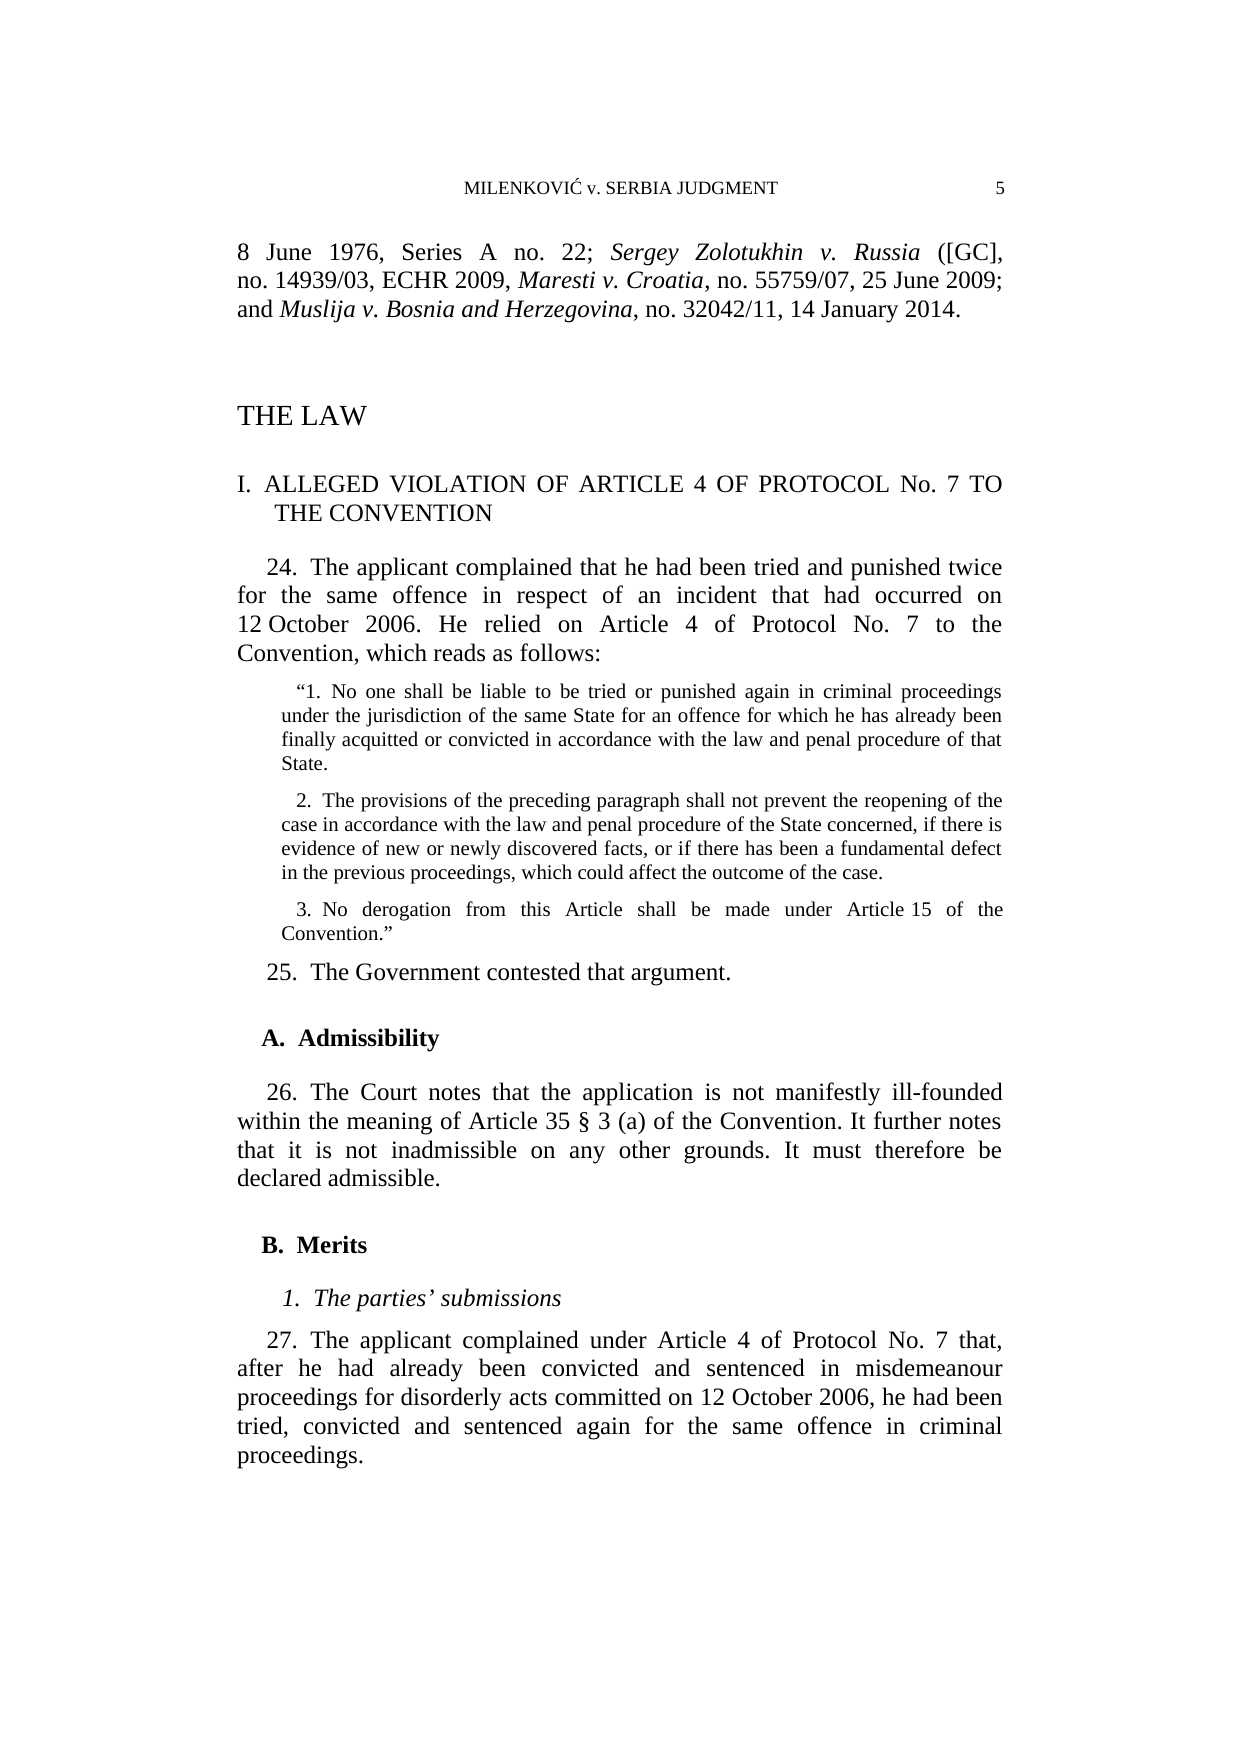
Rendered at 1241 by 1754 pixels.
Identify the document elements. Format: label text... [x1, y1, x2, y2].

text 25. The Government contested that argument. [237, 957, 1003, 986]
text 27. The applicant complained under Article 4 of Protocol No. 7 that, after he had already been convicted and sentenced in misdemeanour proceedings for disorderly acts committed on 12 October 2006, he had been tried, convicted and sentenced again for the same offence in criminal proceedings. [237, 1325, 1003, 1468]
text 2. The provisions of the preceding paragraph shall not prevent the reopening of the case in accordance with the law and penal procedure of the State concerned, if there is evidence of new or newly discovered facts, or if there has been a fundamental defect in the previous proceedings, which could affect the outcome of the case. [281, 788, 1003, 884]
title THE LAW [237, 398, 1003, 432]
subtitle I. ALLEGED VIOLATION OF ARTICLE 4 OF PROTOCOL No. 7 TO THE CONVENTION [237, 469, 1003, 527]
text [237, 237, 1003, 323]
subtitle B. Merits [261, 1230, 1003, 1258]
text “1. No one shall be liable to be tried or punished again in criminal proceedings under the jurisdiction of the same State for an offence for which he has already been finally acquitted or convicted in accordance with the law and penal procedure of that State. [281, 679, 1003, 775]
subtitle A. Admissibility [261, 1023, 1003, 1052]
subtitle 1. The parties’ submissions [282, 1283, 1003, 1312]
text 3. No derogation from this Article shall be made under Article 15 of the Convention.” [281, 897, 1003, 945]
text 24. The applicant complained that he had been tried and punished twice for the same offence in respect of an incident that had occurred on 12 October 2006. He relied on Article 4 of Protocol No. 7 to the Convention, which reads as follows: [237, 552, 1003, 667]
text 26. The Court notes that the application is not manifestly ill-founded within the meaning of Article 35 § 3 (a) of the Convention. It further notes that it is not inadmissible on any other grounds. It must therefore be declared admissible. [237, 1077, 1003, 1192]
